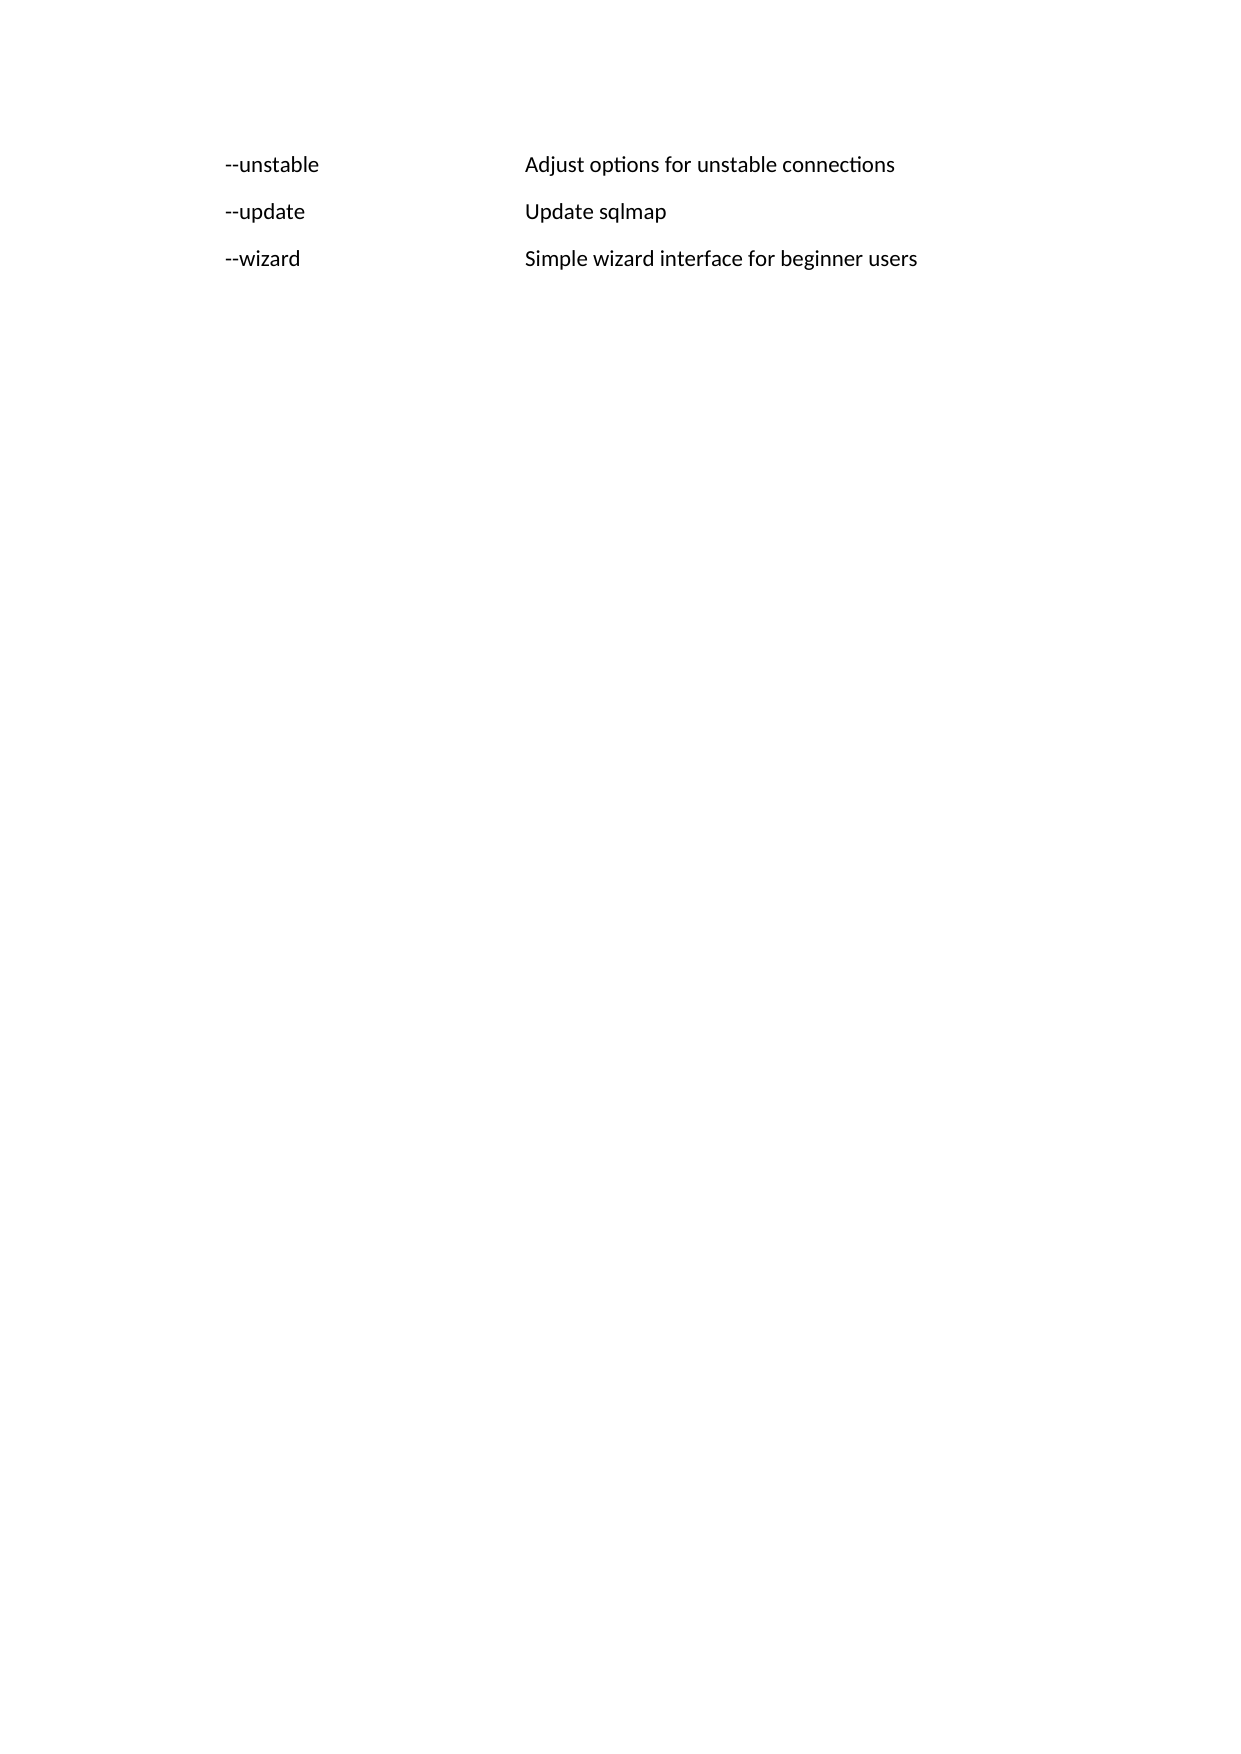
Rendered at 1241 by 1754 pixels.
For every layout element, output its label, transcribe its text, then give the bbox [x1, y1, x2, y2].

text --update Update sqlmap [150, 197, 1090, 225]
text --unstable Adjust options for unstable connections [150, 150, 1090, 178]
text --wizard Simple wizard interface for beginner users [150, 244, 1090, 272]
